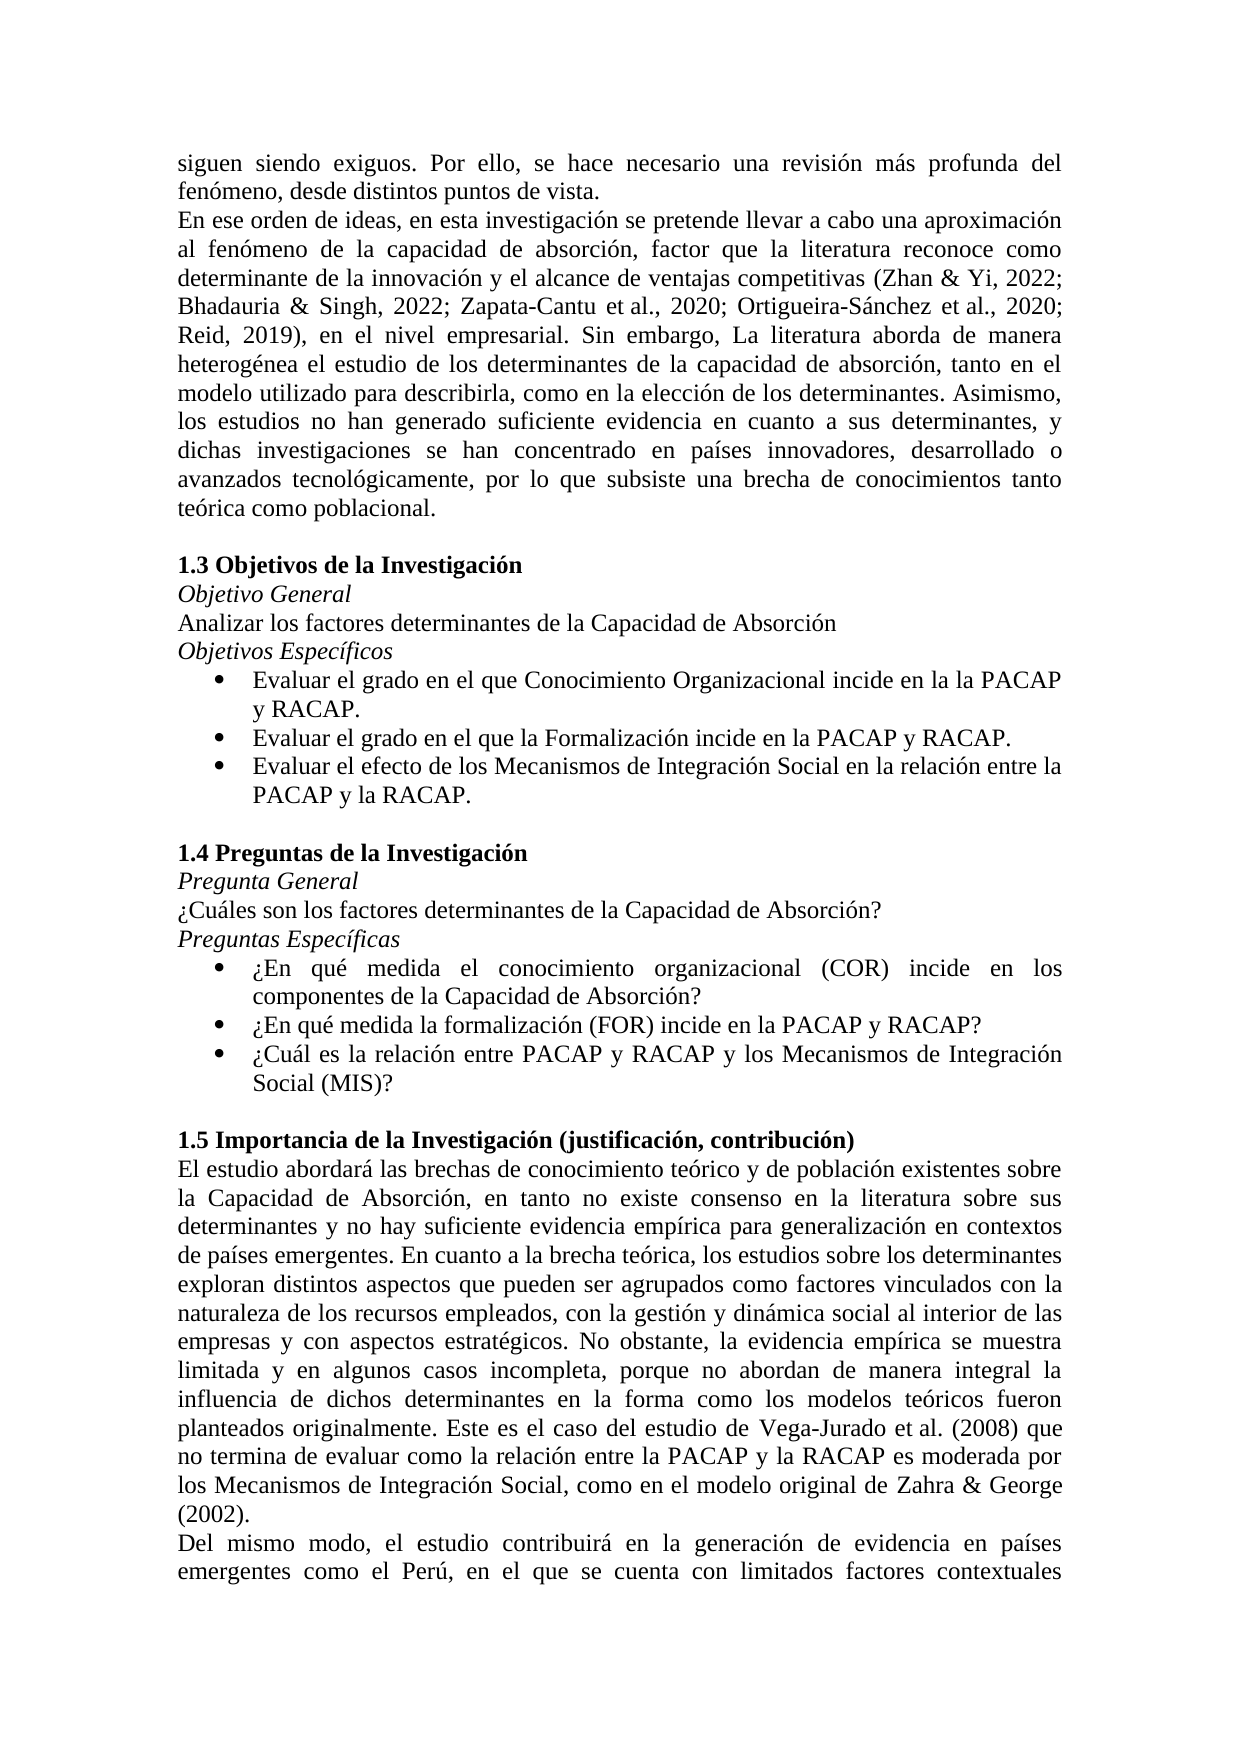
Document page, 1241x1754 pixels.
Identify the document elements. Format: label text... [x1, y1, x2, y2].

list Evaluar el efecto de los Mecanismos de Integración Social en la relación entre la PACAP y la RACAP. [215, 751, 1063, 809]
list Importancia de la Investigación (justificación, contribución) [177, 1125, 1063, 1154]
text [177, 1528, 1063, 1585]
text Objetivos Específicos [177, 636, 1063, 665]
list Objetivos de la Investigación [177, 550, 1063, 579]
list ¿En qué medida el conocimiento organizacional (COR) incide en los componentes de la Capacidad de Absorción? [215, 953, 1063, 1010]
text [177, 148, 1063, 205]
list ¿Cuál es la relación entre PACAP y RACAP y los Mecanismos de Integración Social (MIS)? [215, 1039, 1063, 1096]
list ¿En qué medida la formalización (FOR) incide en la PACAP y RACAP? [215, 1010, 1063, 1039]
text 1.4 Preguntas de la Investigación [177, 838, 1063, 866]
list Evaluar el grado en el que la Formalización incide en la PACAP y RACAP. [215, 723, 1063, 751]
text ¿Cuáles son los factores determinantes de la Capacidad de Absorción? [177, 895, 1063, 924]
text Preguntas Específicas [177, 924, 1063, 953]
text Pregunta General [177, 866, 1063, 895]
text El estudio abordará las brechas de conocimiento teórico y de población existentes sobre la Capacidad de Absorción, en tanto no existe consenso en la literatura sobre sus determinantes y no hay suficiente evidencia empírica para generalización en contextos de países emergentes. En cuanto a la brecha teórica, los estudios sobre los determinantes exploran distintos aspectos que pueden ser agrupados como factores vinculados con la naturaleza de los recursos empleados, con la gestión y dinámica social al interior de las empresas y con aspectos estratégicos. No obstante, la evidencia empírica se muestra limitada y en algunos casos incompleta, porque no abordan de manera integral la influencia de dichos determinantes en la forma como los modelos teóricos fueron planteados originalmente. Este es el caso del estudio de Vega-Jurado et al. (2008) que no termina de evaluar como la relación entre la PACAP y la RACAP es moderada por los Mecanismos de Integración Social, como en el modelo original de Zahra & George (2002). [177, 1154, 1063, 1528]
list Evaluar el grado en el que Conocimiento Organizacional incide en la la PACAP y RACAP. [215, 665, 1063, 723]
text En ese orden de ideas, en esta investigación se pretende llevar a cabo una aproximación al fenómeno de la capacidad de absorción, factor que la literatura reconoce como determinante de la innovación y el alcance de ventajas competitivas (Zhan & Yi, 2022; Bhadauria & Singh, 2022; Zapata-Cantu et al., 2020; Ortigueira-Sánchez et al., 2020; Reid, 2019), en el nivel empresarial. Sin embargo, La literatura aborda de manera heterogénea el estudio de los determinantes de la capacidad de absorción, tanto en el modelo utilizado para describirla, como en la elección de los determinantes. Asimismo, los estudios no han generado suficiente evidencia en cuanto a sus determinantes, y dichas investigaciones se han concentrado en países innovadores, desarrollado o avanzados tecnológicamente, por lo que subsiste una brecha de conocimientos tanto teórica como poblacional. [177, 205, 1063, 521]
text Analizar los factores determinantes de la Capacidad de Absorción [177, 608, 1063, 636]
text Objetivo General [177, 579, 1063, 608]
